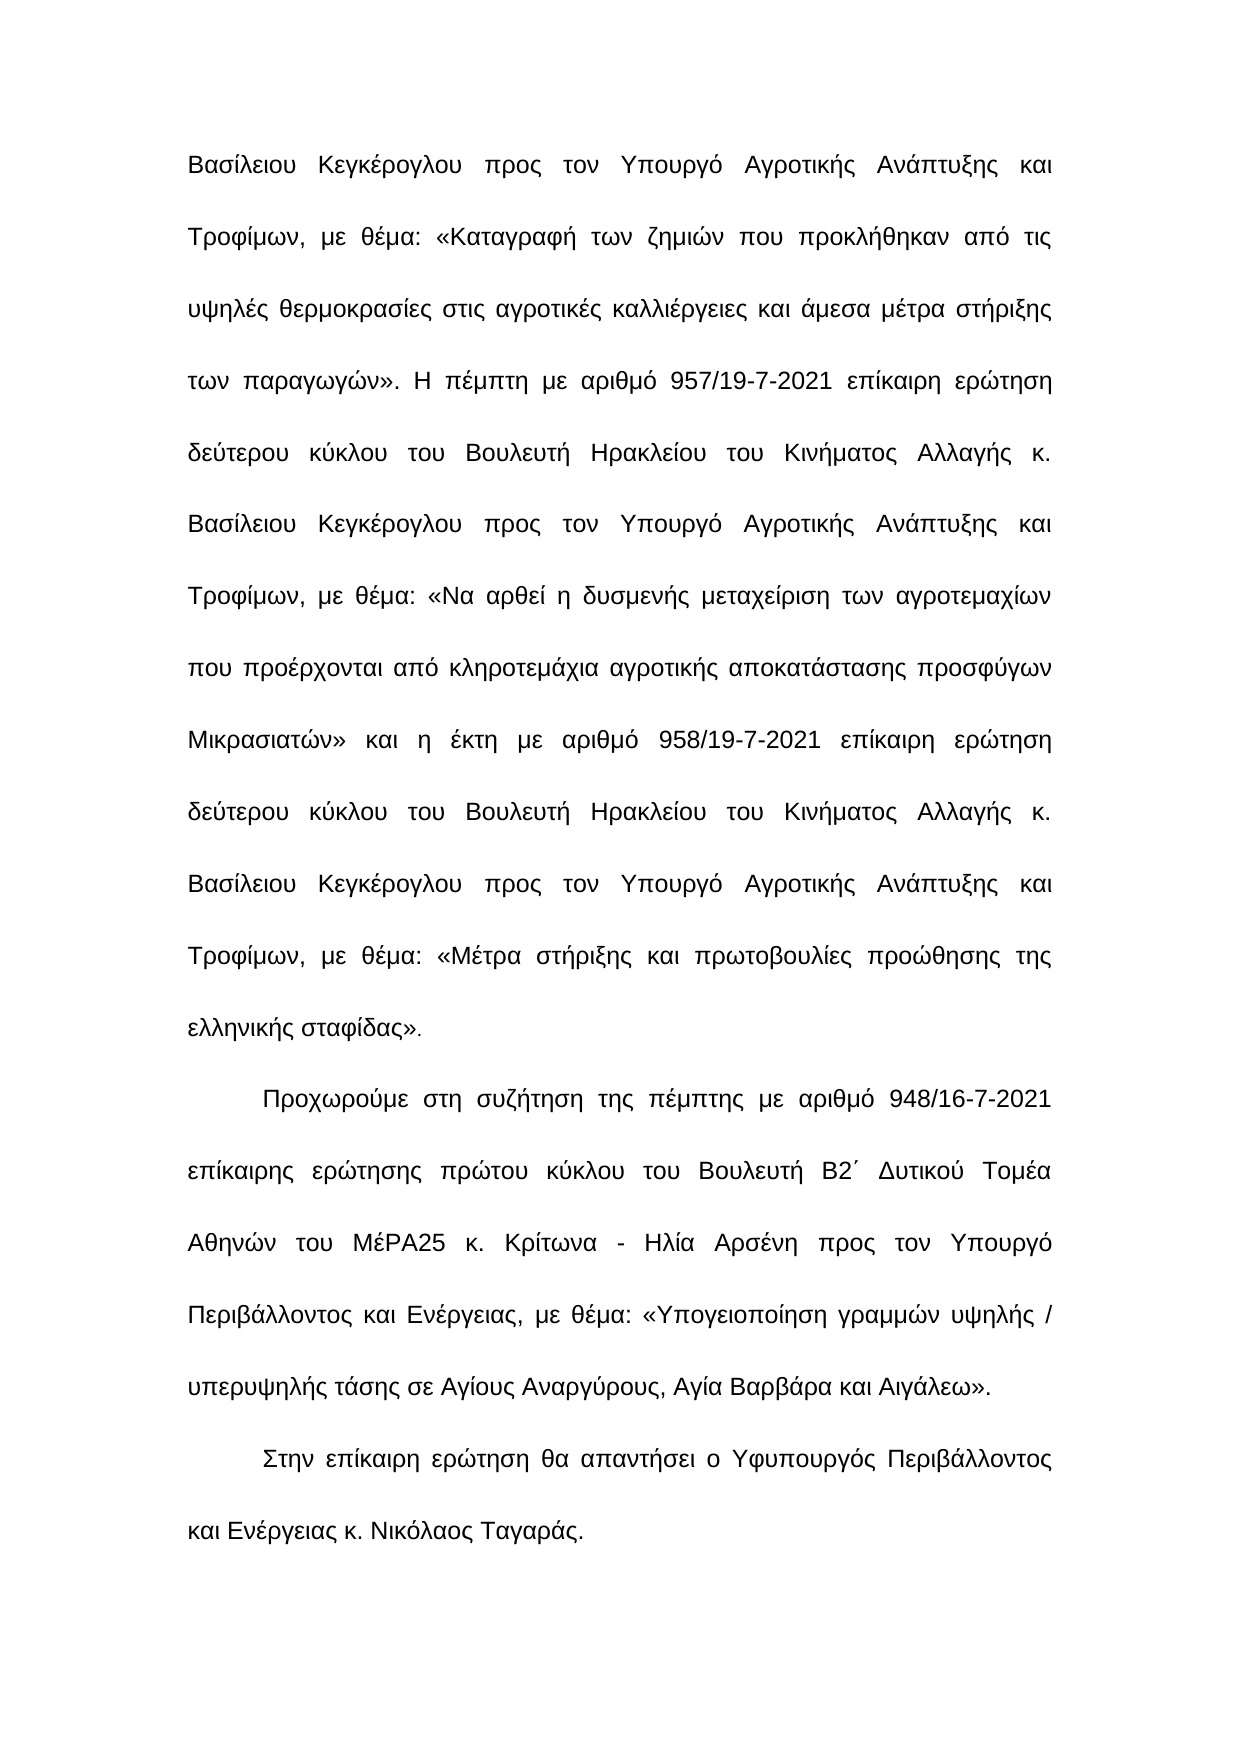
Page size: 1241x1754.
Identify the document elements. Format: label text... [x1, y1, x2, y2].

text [187, 150, 1053, 1041]
text Προχωρούμε στη συζήτηση της πέμπτης με αριθμό 948/16-7-2021 επίκαιρης ερώτησης πρώτου κύκλου του Βουλευτή Β2΄ Δυτικού Τομέα Αθηνών του ΜέΡΑ25 κ. Κρίτωνα - Ηλία Αρσένη προς τον Υπουργό Περιβάλλοντος και Ενέργειας, με θέμα: «Υπογειοποίηση γραμμών υψηλής / υπερυψηλής τάσης σε Αγίους Αναργύρους, Αγία Βαρβάρα και Αιγάλεω». [187, 1084, 1053, 1250]
text Προχωρούμε στη συζήτηση της πέμπτης με αριθμό 948/16-7-2021 επίκαιρης ερώτησης πρώτου κύκλου του Βουλευτή Β2΄ Δυτικού Τομέα Αθηνών του ΜέΡΑ25 κ. Κρίτωνα - Ηλία Αρσένη προς τον Υπουργό Περιβάλλοντος και Ενέργειας, με θέμα: «Υπογειοποίηση γραμμών υψηλής / υπερυψηλής τάσης σε Αγίους Αναργύρους, Αγία Βαρβάρα και Αιγάλεω». [187, 1251, 1053, 1401]
text Στην επίκαιρη ερώτηση θα απαντήσει ο Υφυπουργός Περιβάλλοντος και Ενέργειας κ. Νικόλαος Ταγαράς. [187, 1444, 1053, 1544]
